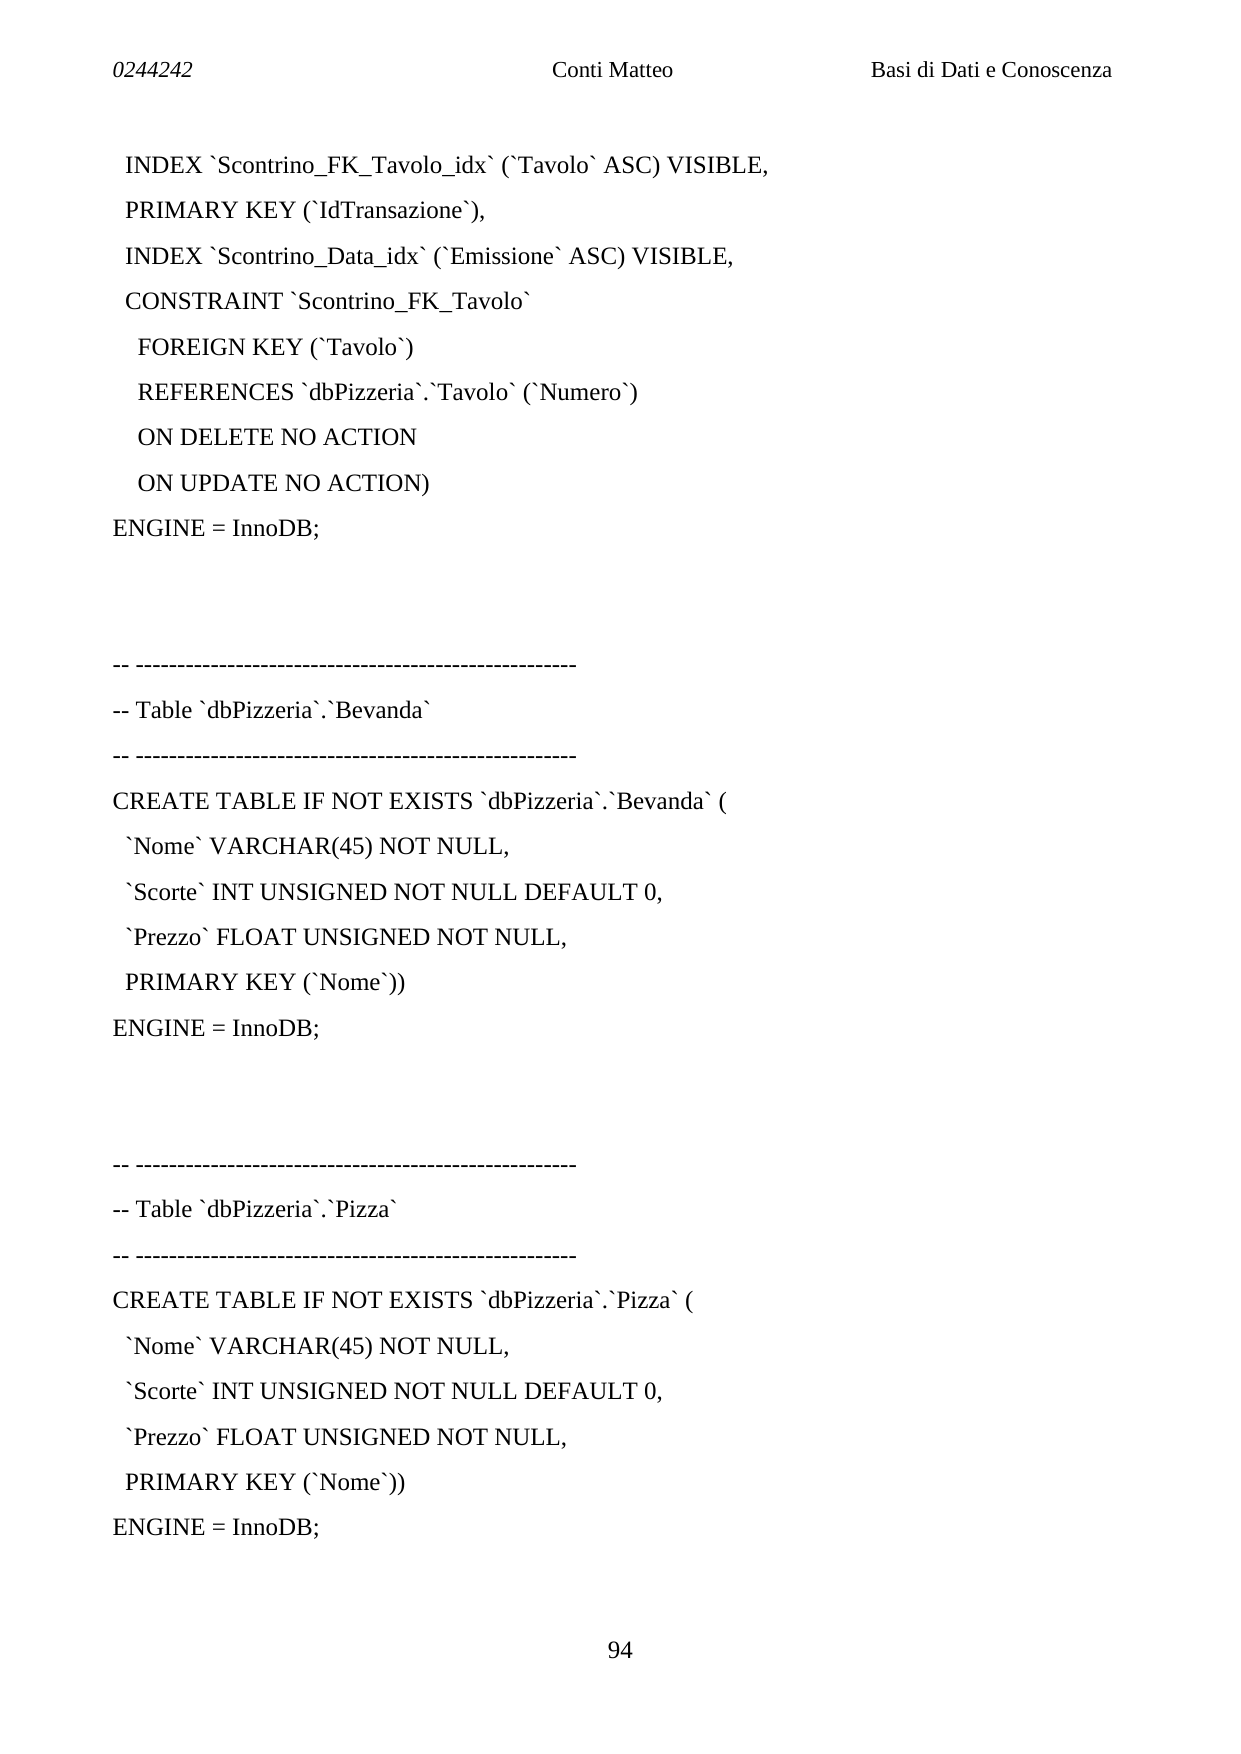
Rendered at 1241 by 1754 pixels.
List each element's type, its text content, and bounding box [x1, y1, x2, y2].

text -- Table `dbPizzeria`.`Pizza` [112, 1194, 1128, 1223]
text -- ----------------------------------------------------- [112, 740, 1128, 769]
text CONSTRAINT `Scontrino_FK_Tavolo` [112, 286, 1128, 315]
text `Prezzo` FLOAT UNSIGNED NOT NULL, [112, 922, 1128, 951]
text `Scorte` INT UNSIGNED NOT NULL DEFAULT 0, [112, 877, 1128, 905]
text -- ----------------------------------------------------- [112, 649, 1128, 678]
text -- ----------------------------------------------------- [112, 1149, 1128, 1178]
text `Nome` VARCHAR(45) NOT NULL, [112, 831, 1128, 860]
text ON DELETE NO ACTION [112, 422, 1128, 451]
text ENGINE = InnoDB; [112, 1013, 1128, 1042]
text PRIMARY KEY (`Nome`)) [112, 967, 1128, 996]
text CREATE TABLE IF NOT EXISTS `dbPizzeria`.`Bevanda` ( [112, 786, 1128, 814]
text FOREIGN KEY (`Tavolo`) [112, 332, 1128, 360]
text ENGINE = InnoDB; [112, 1512, 1128, 1541]
text -- Table `dbPizzeria`.`Bevanda` [112, 695, 1128, 724]
text INDEX `Scontrino_Data_idx` (`Emissione` ASC) VISIBLE, [112, 241, 1128, 269]
text `Prezzo` FLOAT UNSIGNED NOT NULL, [112, 1422, 1128, 1450]
text INDEX `Scontrino_FK_Tavolo_idx` (`Tavolo` ASC) VISIBLE, [112, 150, 1128, 179]
text PRIMARY KEY (`IdTransazione`), [112, 195, 1128, 224]
text `Nome` VARCHAR(45) NOT NULL, [112, 1331, 1128, 1359]
text `Scorte` INT UNSIGNED NOT NULL DEFAULT 0, [112, 1376, 1128, 1405]
text -- ----------------------------------------------------- [112, 1240, 1128, 1269]
text PRIMARY KEY (`Nome`)) [112, 1467, 1128, 1496]
text CREATE TABLE IF NOT EXISTS `dbPizzeria`.`Pizza` ( [112, 1285, 1128, 1314]
text ENGINE = InnoDB; [112, 513, 1128, 542]
text REFERENCES `dbPizzeria`.`Tavolo` (`Numero`) [112, 377, 1128, 406]
text ON UPDATE NO ACTION) [112, 468, 1128, 497]
